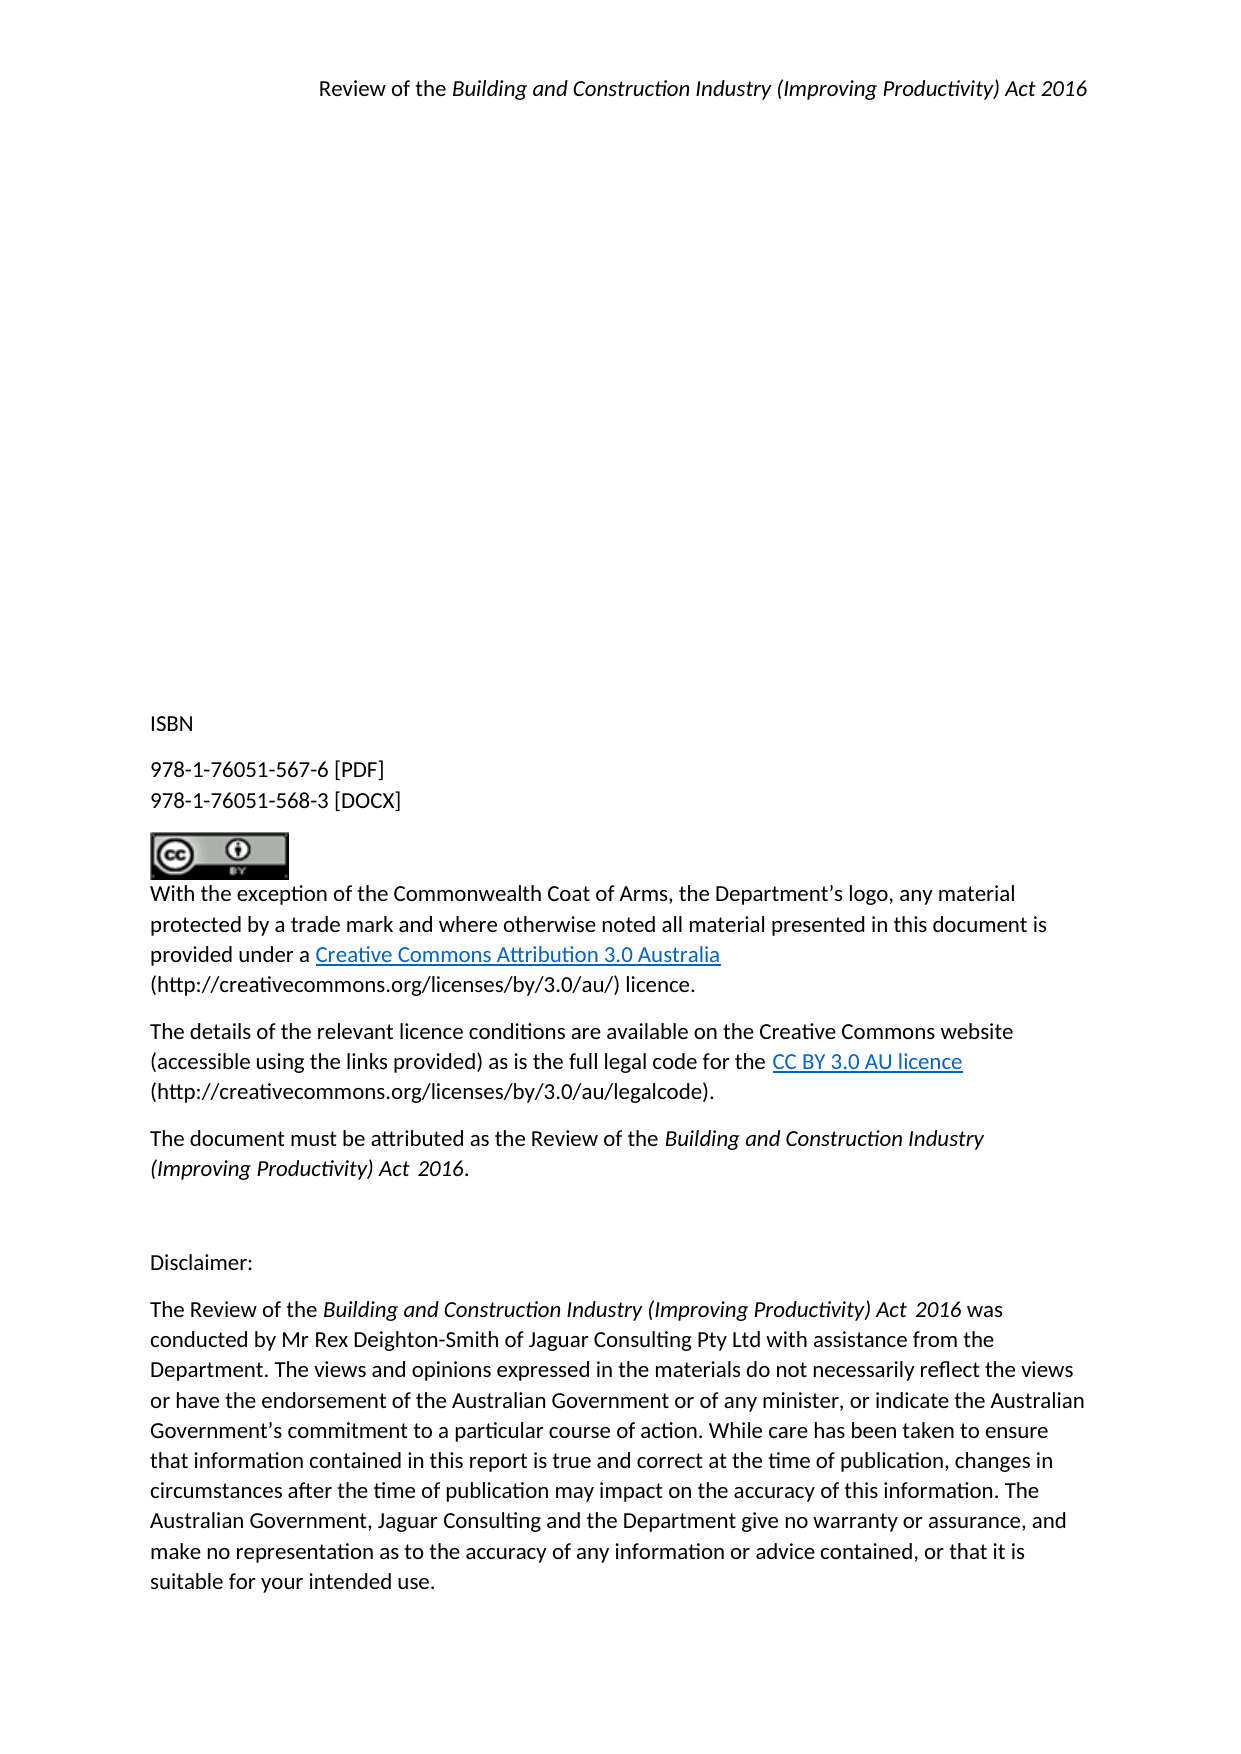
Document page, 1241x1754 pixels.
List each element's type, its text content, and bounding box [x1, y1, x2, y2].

text The Review of the Building and Construction Industry (Improving Productivity) Act 2016 was conducted by Mr Rex Deighton-Smith of Jaguar Consulting Pty Ltd with assistance from the Department. The views and opinions expressed in the materials do not necessarily reflect the views or have the endorsement of the Australian Government or of any minister, or indicate the Australian Government’s commitment to a particular course of action. While care has been taken to ensure that information contained in this report is true and correct at the time of publication, changes in circumstances after the time of publication may impact on the accuracy of this information. The Australian Government, Jaguar Consulting and the Department give no warranty or assurance, and make no representation as to the accuracy of any information or advice contained, or that it is suitable for your intended use. [150, 1295, 1090, 1595]
picture [150, 832, 289, 880]
text ISBN [150, 709, 1090, 737]
text Disclaimer: [150, 1248, 1090, 1276]
text The details of the relevant licence conditions are available on the Creative Commons website (accessible using the links provided) as is the full legal code for the CC BY 3.0 AU licence (http://creativecommons.org/licenses/by/3.0/au/legalcode). [150, 1017, 1090, 1106]
text With the exception of the Commonwealth Coat of Arms, the Department’s logo, any material protected by a trade mark and where otherwise noted all material presented in this document is provided under a Creative Commons Attribution 3.0 Australia (http://creativecommons.org/licenses/by/3.0/au/) licence. [150, 879, 1090, 998]
text The document must be attributed as the Review of the Building and Construction Industry (Improving Productivity) Act 2016. [150, 1124, 1090, 1183]
text 978-1-76051-567-6 [PDF] 978-1-76051-568-3 [DOCX] [150, 756, 1090, 814]
